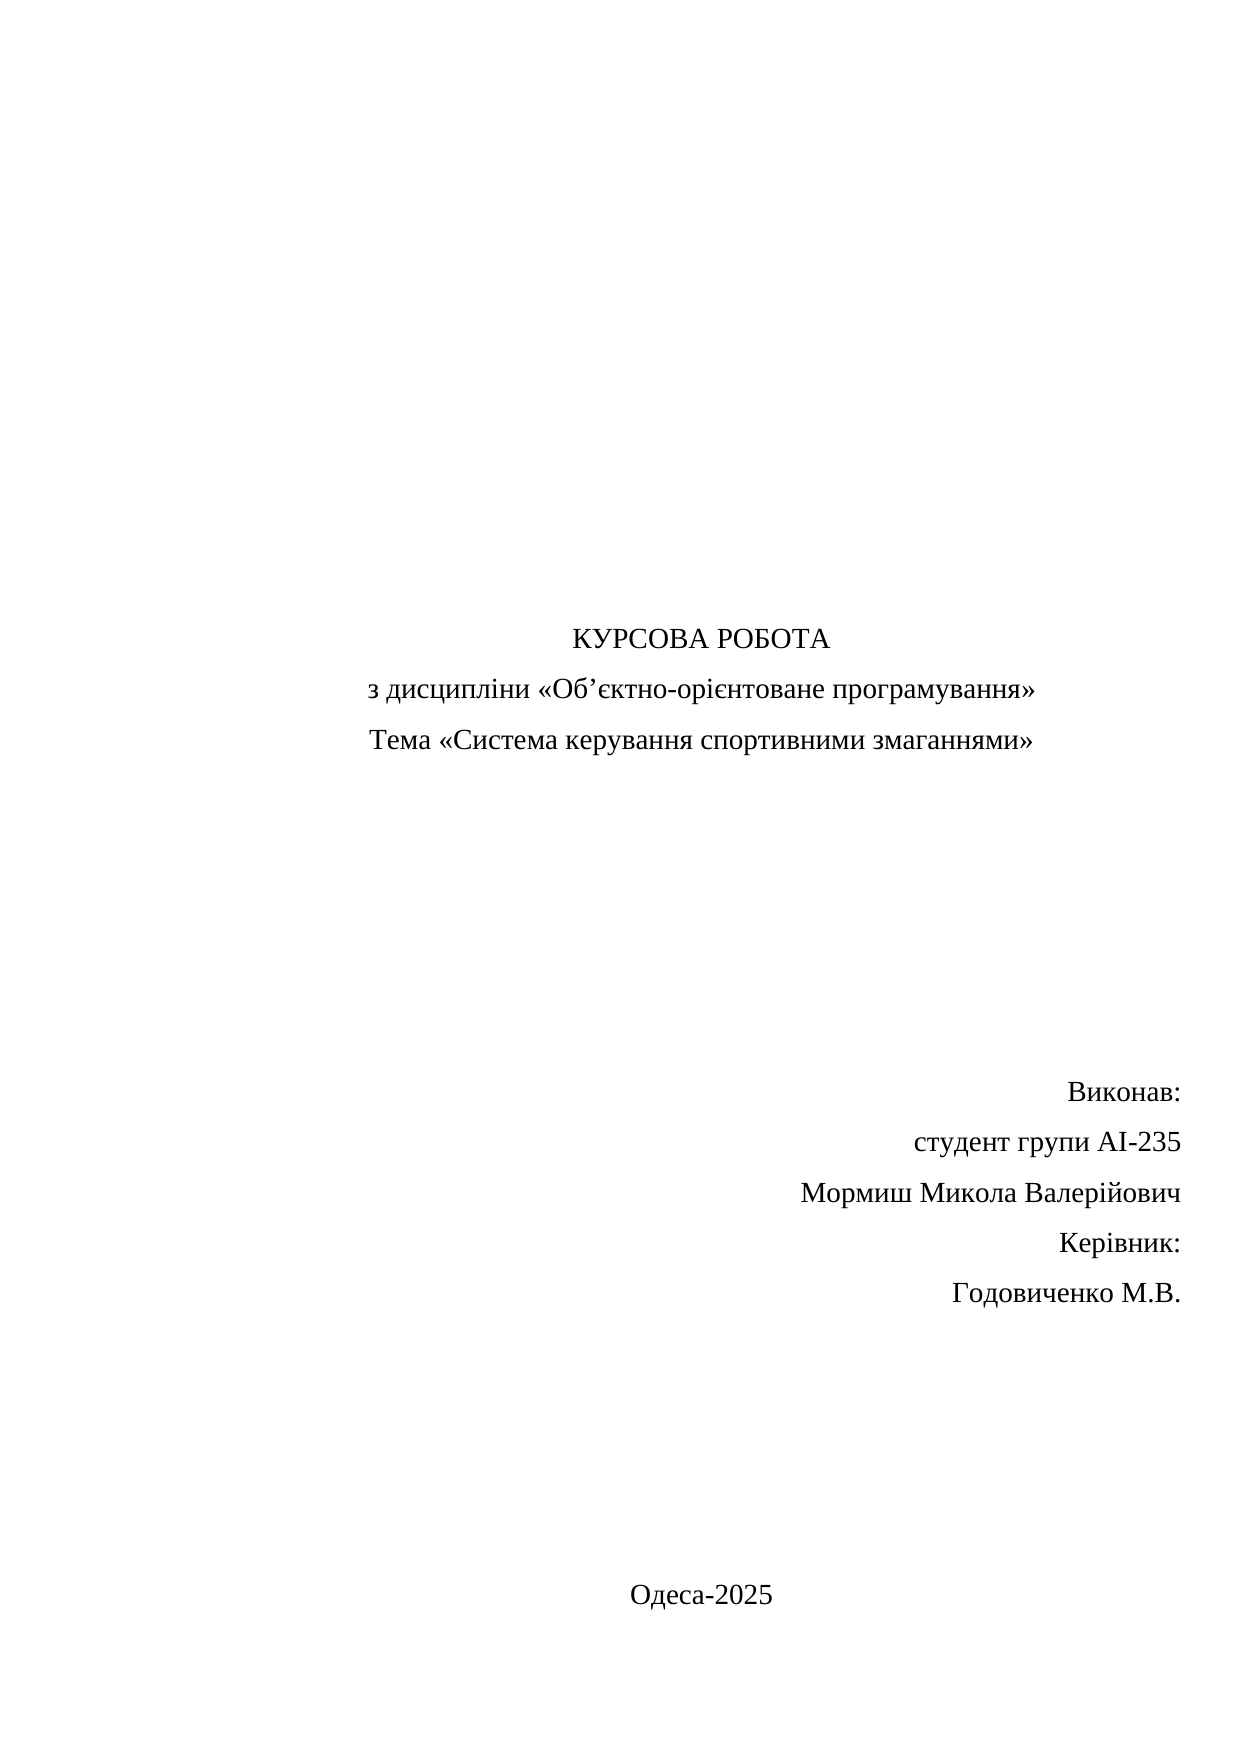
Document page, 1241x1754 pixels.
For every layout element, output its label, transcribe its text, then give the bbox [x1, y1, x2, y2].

text Мормиш Микола Валерійович [148, 1175, 1181, 1208]
text Тема «Система керування спортивними змаганнями» [148, 722, 1181, 755]
text Одеса-2025 [148, 1577, 1181, 1611]
text Керівник: [148, 1225, 1181, 1258]
text Годовиченко М.В. [148, 1275, 1181, 1309]
text з дисципліни «Об’єктно-орієнтоване програмування» [148, 672, 1181, 705]
text КУРСОВА РОБОТА [148, 621, 1181, 655]
text студент групи АІ-235 [148, 1124, 1181, 1158]
text Виконав: [148, 1074, 1181, 1108]
